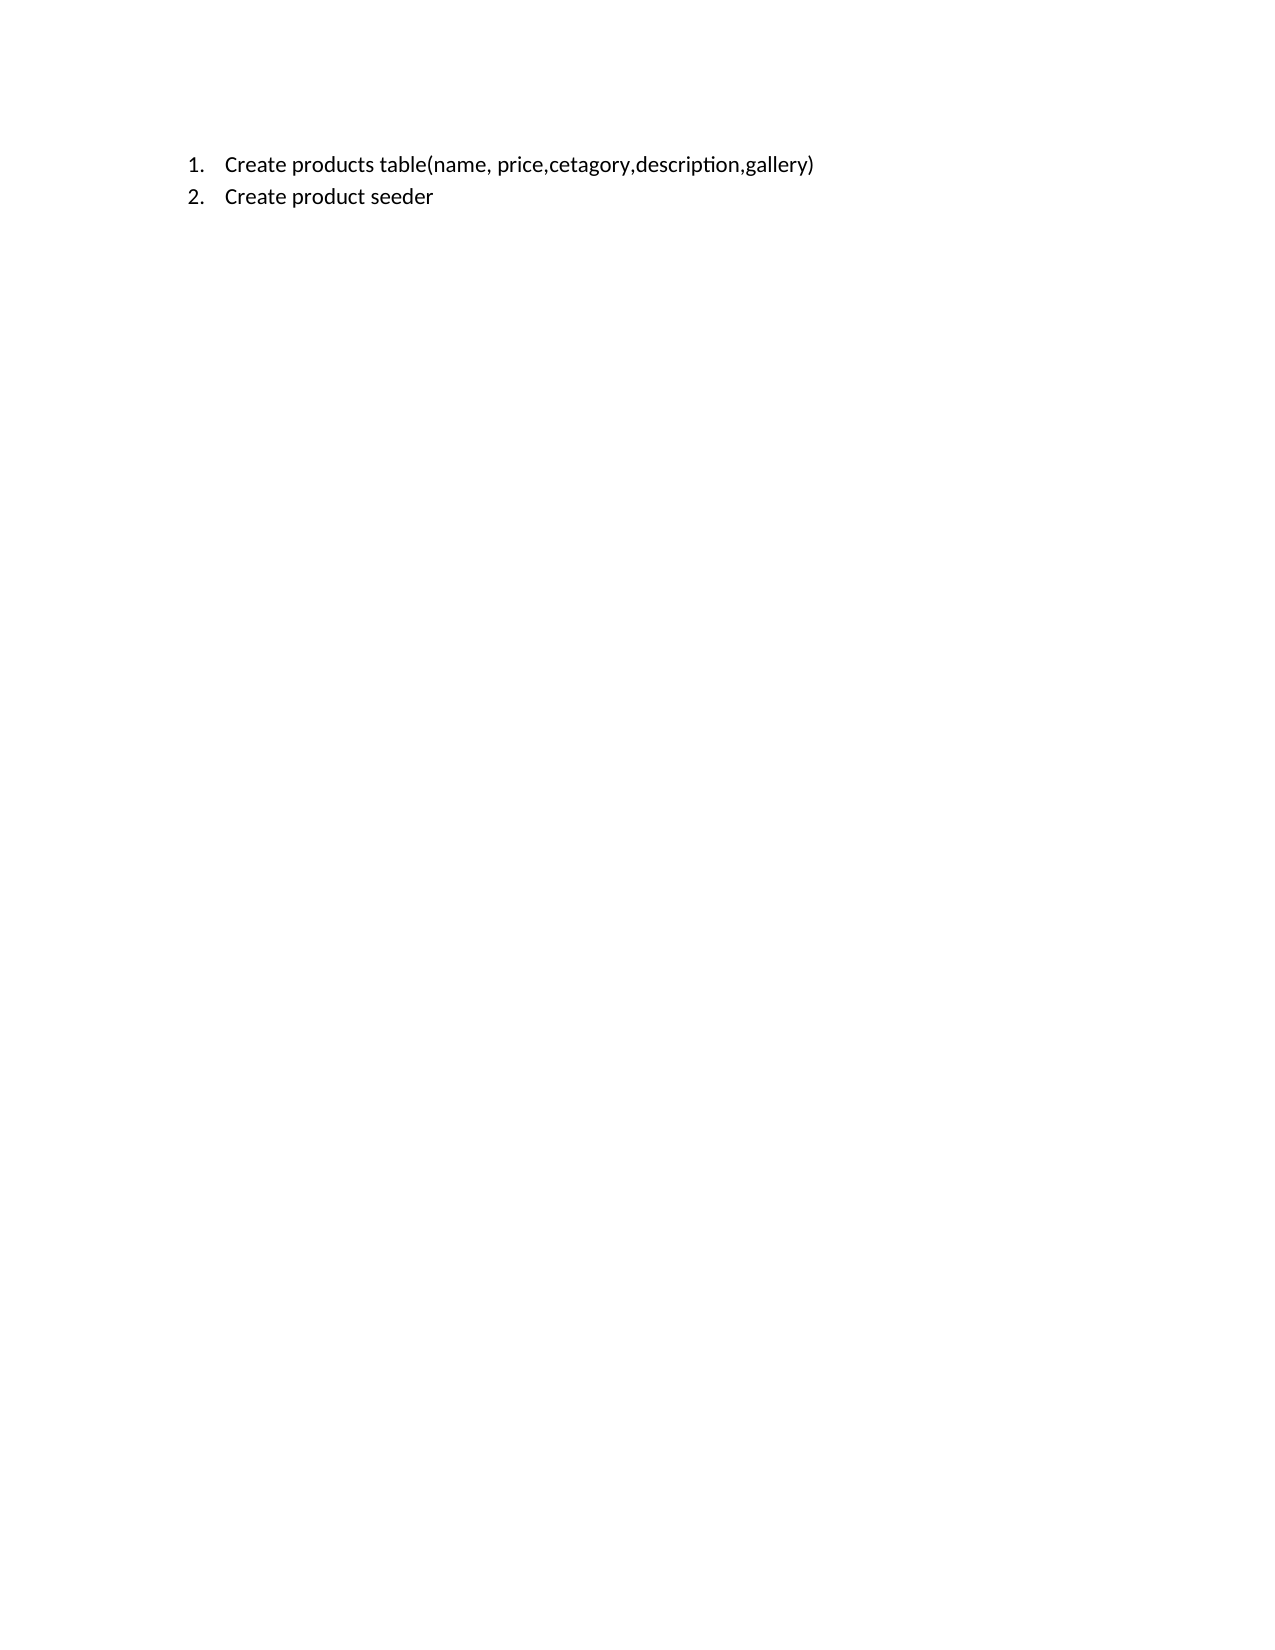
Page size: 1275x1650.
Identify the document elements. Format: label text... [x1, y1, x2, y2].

list Create product seeder [187, 182, 1125, 210]
list Create products table(name, price,cetagory,description,gallery) [187, 150, 1125, 178]
